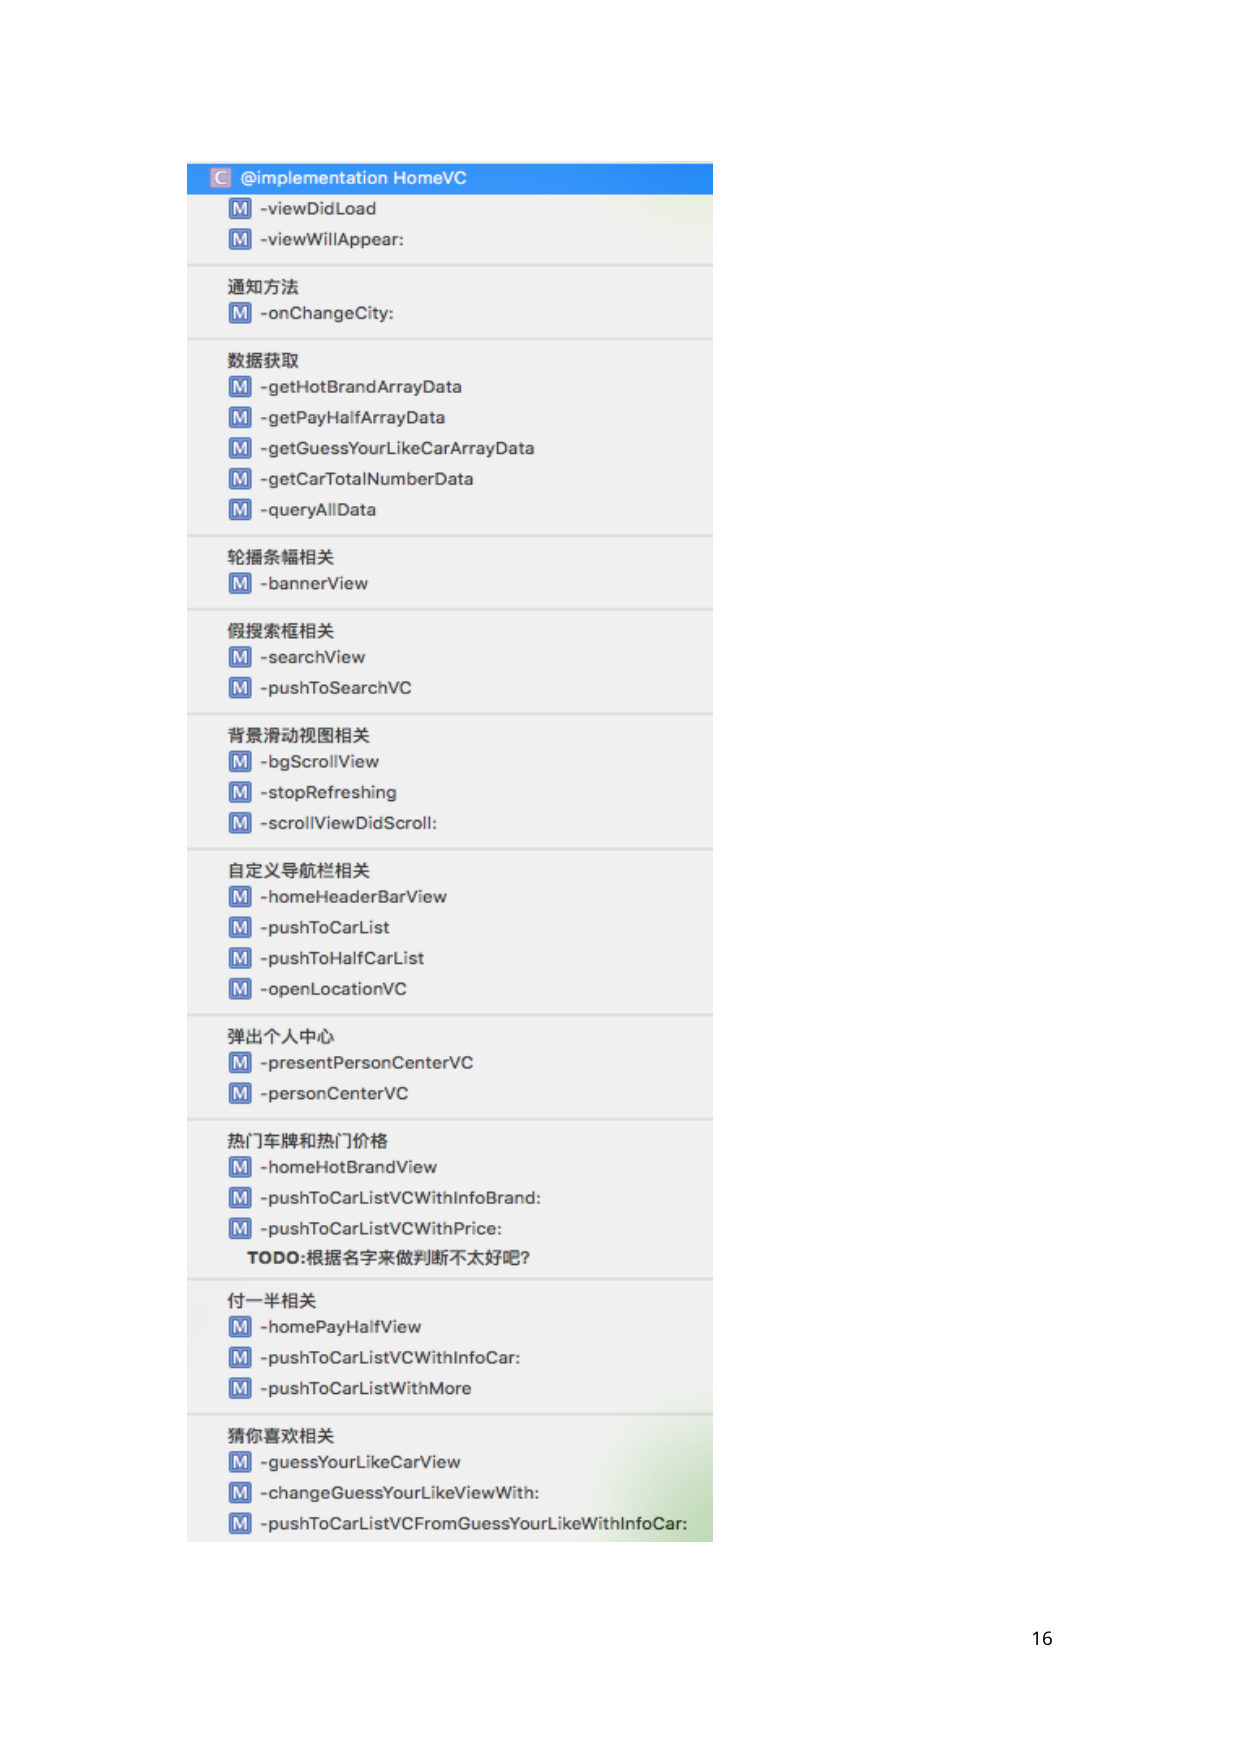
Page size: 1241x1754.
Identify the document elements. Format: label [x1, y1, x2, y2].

picture [187, 161, 713, 1542]
